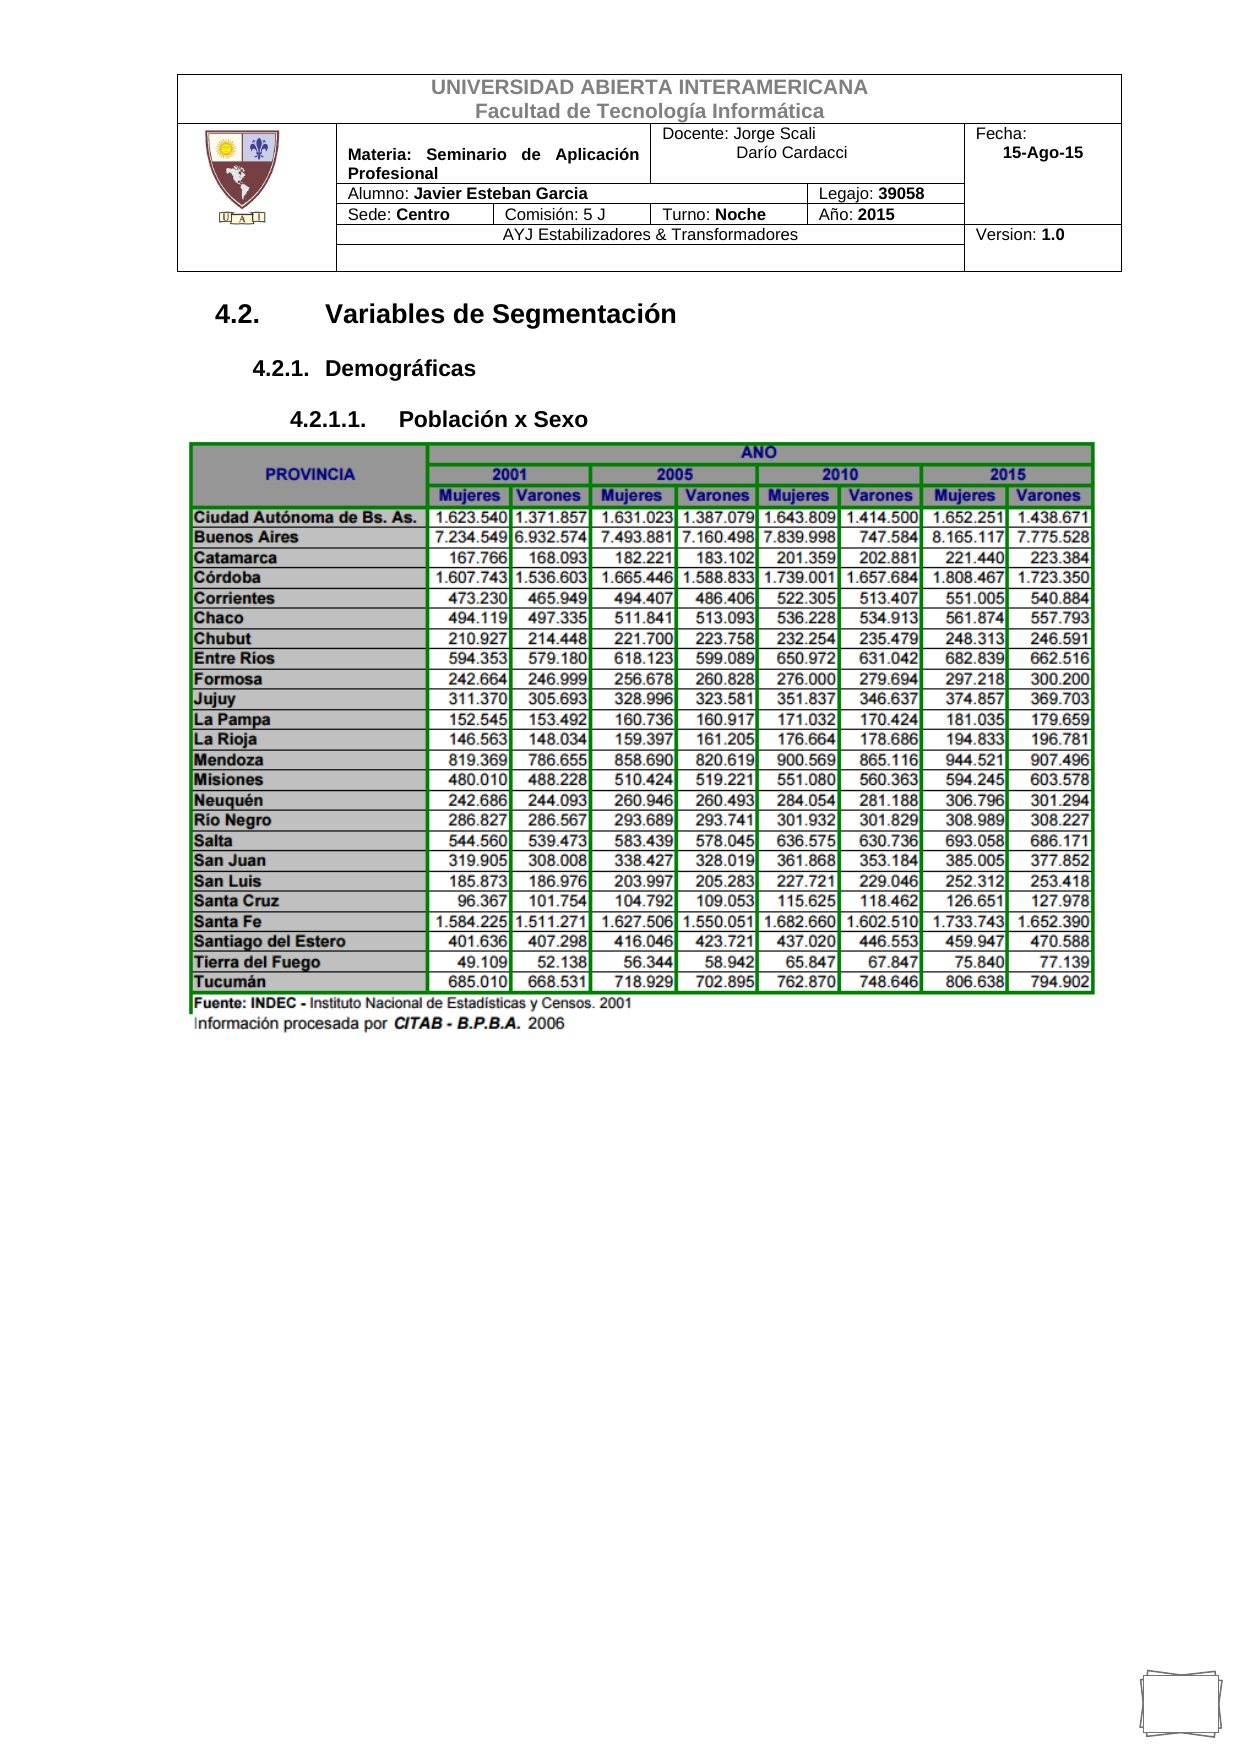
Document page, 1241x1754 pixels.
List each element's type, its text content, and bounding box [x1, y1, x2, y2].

subtitle Variables de Segmentación [215, 298, 1122, 330]
picture [177, 436, 1123, 1051]
subtitle Demográficas [252, 355, 1122, 382]
picture [188, 123, 297, 228]
subtitle Población x Sexo [290, 406, 1122, 433]
